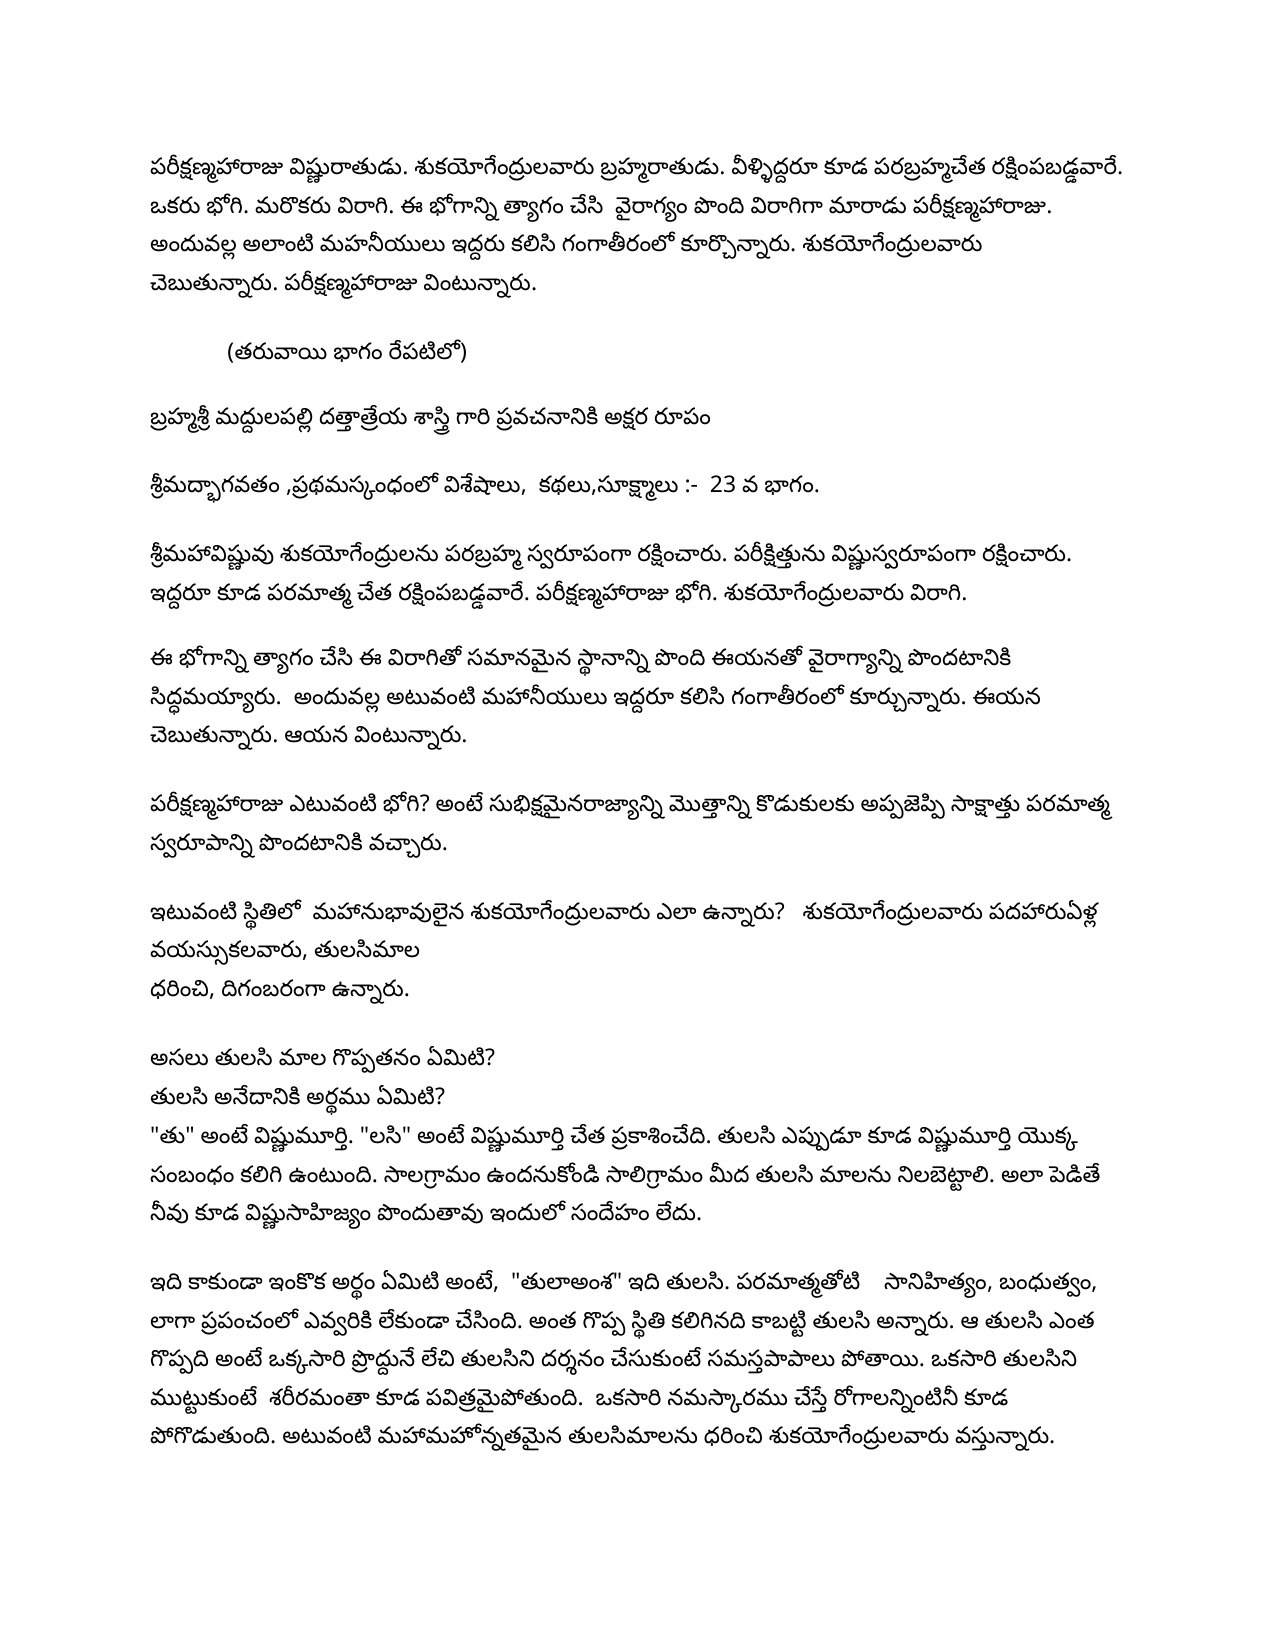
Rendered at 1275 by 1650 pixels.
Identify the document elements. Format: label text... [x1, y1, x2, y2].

text ఇటువంటి స్థితిలో మహానుభావులైన శుకయోగేంద్రులవారు ఎలా ఉన్నారు? శుకయోగేంద్రులవారు పదహారుఏళ్ల వయస్సుకలవారు, తులసిమాల [150, 895, 1125, 967]
text ధరించి, దిగంబరంగా ఉన్నారు. [150, 972, 1125, 1006]
text తులసి అనేదానికి అర్థము ఏమిటి? [150, 1080, 1125, 1114]
text ఈ భోగాన్ని త్యాగం చేసి ఈ విరాగితో సమానమైన స్థానాన్ని పొంది ఈయనతో వైరాగ్యాన్ని పొందటానికి సిద్ధమయ్యారు. అందువల్ల అటువంటి మహానీయులు ఇద్దరూ కలిసి గంగాతీరంలో కూర్చున్నారు. ఈయన చెబుతున్నారు. ఆయన వింటున్నారు. [150, 645, 1125, 752]
text ఇది కాకుండా ఇంకొక అర్థం ఏమిటి అంటే, "తులాఅంశ" ఇది తులసి. పరమాత్మతోటి సానిహిత్యం, బంధుత్వం, లాగా ప్రపంచంలో ఎవ్వరికి లేకుండా చేసింది. అంత గొప్ప స్థితి కలిగినది కాబట్టి తులసి అన్నారు. ఆ తులసి ఎంత గొప్పది అంటే ఒక్కసారి ప్రొద్దునే లేచి తులసిని దర్శనం చేసుకుంటే సమస్తపాపాలు పోతాయి. ఒకసారి తులసిని ముట్టుకుంటే శరీరమంతా కూడ పవిత్రమైపోతుంది. ఒకసారి నమస్కారము చేస్తే రోగాలన్నింటినీ కూడ పోగొడుతుంది. అటువంటి మహామహోన్నతమైన తులసిమాలను ధరించి శుకయోగేంద్రులవారు వస్తున్నారు. [150, 1265, 1125, 1453]
text పరీక్షణ్మహారాజు విష్ణురాతుడు. శుకయోగేంద్రులవారు బ్రహ్మరాతుడు. వీళ్ళిద్దరూ కూడ పరబ్రహ్మచేత రక్షింపబడ్డవారే. ఒకరు భోగి. మరొకరు విరాగి. ఈ భోగాన్ని త్యాగం చేసి వైరాగ్యం పొంది విరాగిగా మారాడు పరీక్షణ్మహారాజు. అందువల్ల అలాంటి మహనీయులు ఇద్దరు కలిసి గంగాతీరంలో కూర్చొన్నారు. శుకయోగేంద్రులవారు చెబుతున్నారు. పరీక్షణ్మహారాజు వింటున్నారు. [150, 150, 1125, 299]
text శ్రీమహావిష్ణువు శుకయోగేంద్రులను పరబ్రహ్మ స్వరూపంగా రక్షించారు. పరీక్షిత్తును విష్ణుస్వరూపంగా రక్షించారు. ఇద్దరూ కూడ పరమాత్మ చేత రక్షింపబడ్డవారే. పరీక్షణ్మహారాజు భోగి. శుకయోగేంద్రులవారు విరాగి. [150, 537, 1125, 610]
text పరీక్షణ్మహారాజు ఎటువంటి భోగి? అంటే సుభిక్షమైనరాజ్యాన్ని మొత్తాన్ని కొడుకులకు అప్పజెప్పి సాక్షాత్తు పరమాత్మ స్వరూపాన్ని పొందటానికి వచ్చారు. [150, 787, 1125, 859]
text అసలు తులసి మాల గొప్పతనం ఏమిటి? [150, 1041, 1125, 1075]
text బ్రహ్మశ్రీ మద్దులపల్లి దత్తాత్రేయ శాస్త్రి గారి ప్రవచనానికి అక్షర రూపం [150, 404, 1125, 434]
text శ్రీమద్భాగవతం ,ప్రథమస్కంధంలో విశేషాలు, కథలు,సూక్ష్మాలు :- 23 వ భాగం. [150, 468, 1125, 502]
text "తు" అంటే విష్ణుమూర్తి. "లసి" అంటే విష్ణుమూర్తి చేత ప్రకాశించేది. తులసి ఎప్పుడూ కూడ విష్ణుమూర్తి యొక్క సంబంధం కలిగి ఉంటుంది. సాలగ్రామం ఉందనుకోండి సాలిగ్రామం మీద తులసి మాలను నిలబెట్టాలి. అలా పెడితే నీవు కూడ విష్ణుసాహిజ్యం పొందుతావు ఇందులో సందేహం లేదు. [150, 1119, 1125, 1230]
text (తరువాయి భాగం రేపటిలో) [150, 335, 1125, 368]
